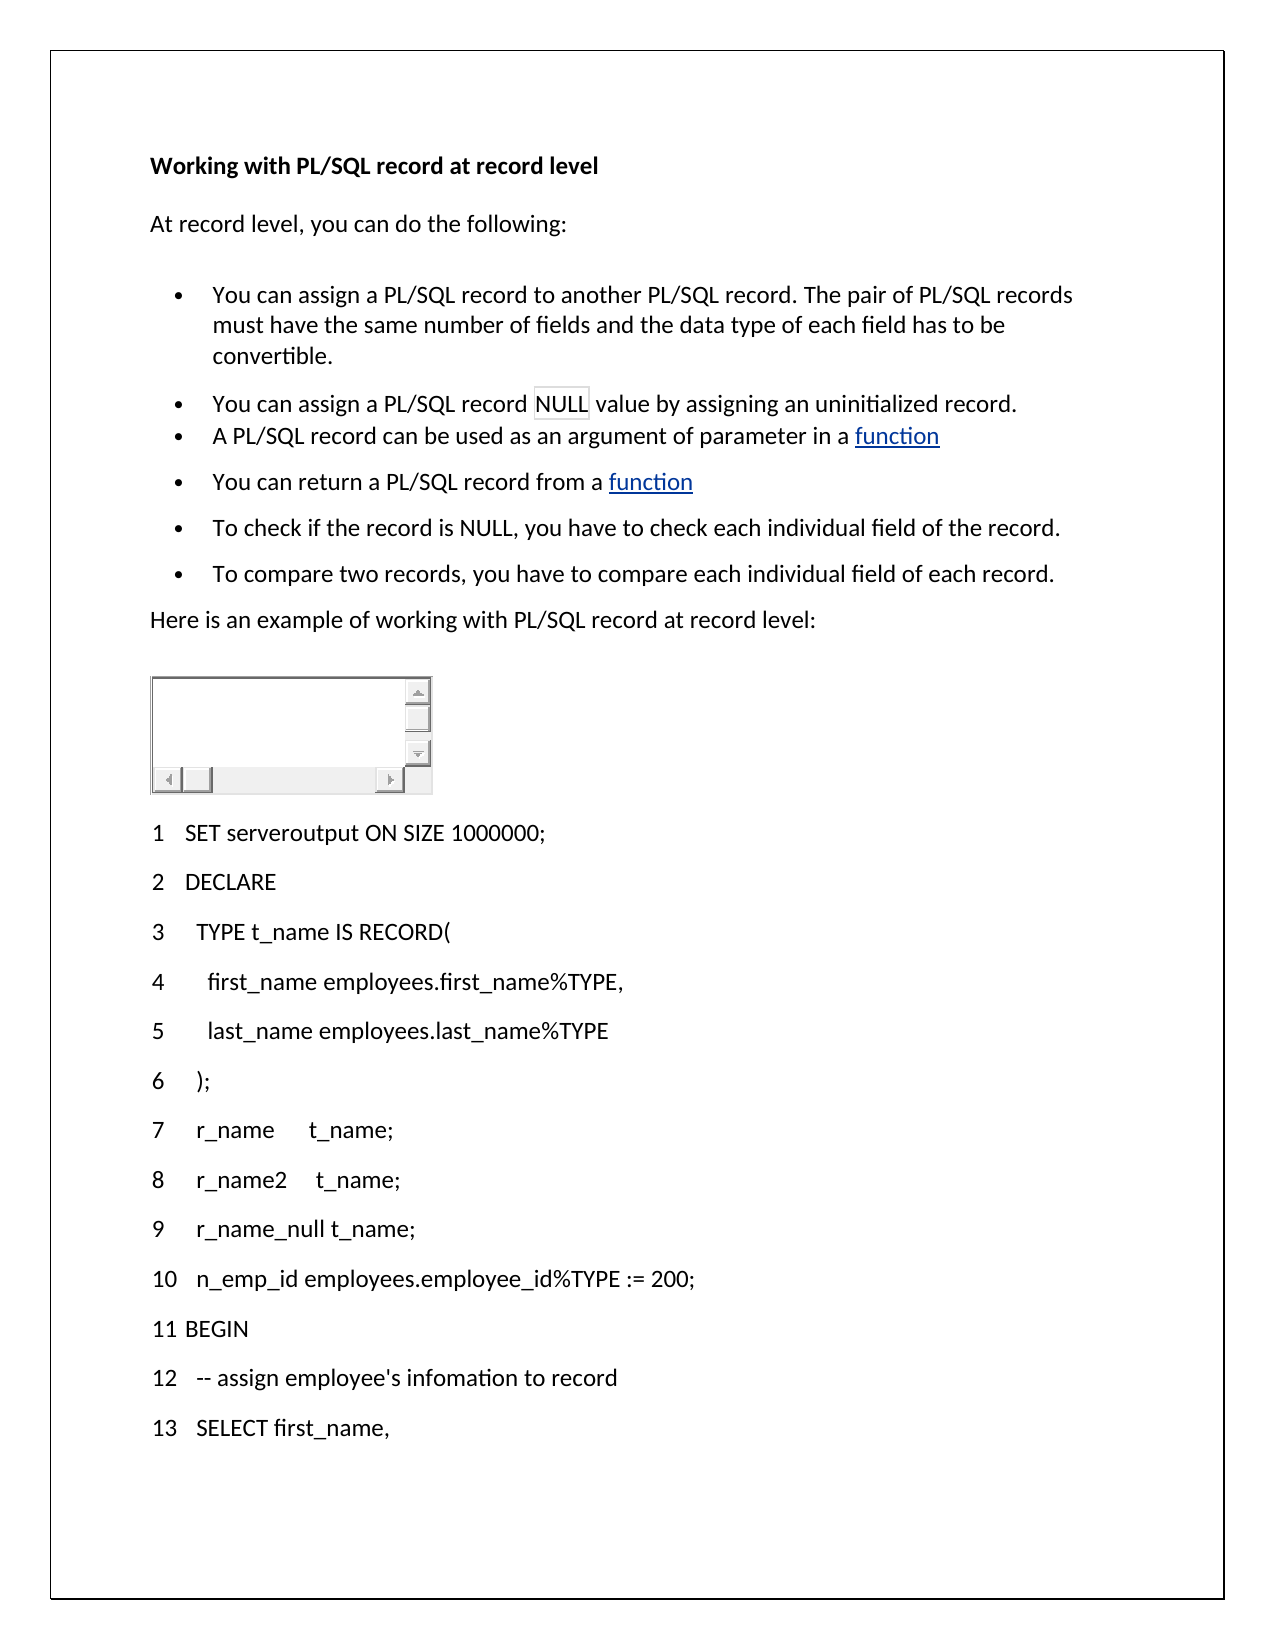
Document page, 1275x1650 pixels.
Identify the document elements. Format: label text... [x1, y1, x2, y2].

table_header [183, 815, 1125, 1463]
list You can assign a PL/SQL record NULL value by assigning an uninitialized record. [590, 386, 1124, 420]
list You can return a PL/SQL record from a function [175, 466, 1124, 497]
list You can assign a PL/SQL record to another PL/SQL record. The pair of PL/SQL records must have the same number of fields and the data type of each field has to be convertible. [175, 279, 1124, 371]
text At record level, you can do the following: [150, 208, 1124, 238]
list To check if the record is NULL, you have to check each individual field of the record. [175, 512, 1124, 543]
list To compare two records, you have to compare each individual field of each record. [175, 558, 1124, 589]
list You can assign a PL/SQL record NULL value by assigning an uninitialized record. [175, 386, 534, 420]
subtitle Working with PL/SQL record at record level [150, 150, 1124, 181]
list A PL/SQL record can be used as an argument of parameter in a function [175, 420, 1124, 450]
text Here is an example of working with PL/SQL record at record level: [150, 604, 1124, 635]
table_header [150, 815, 183, 1463]
